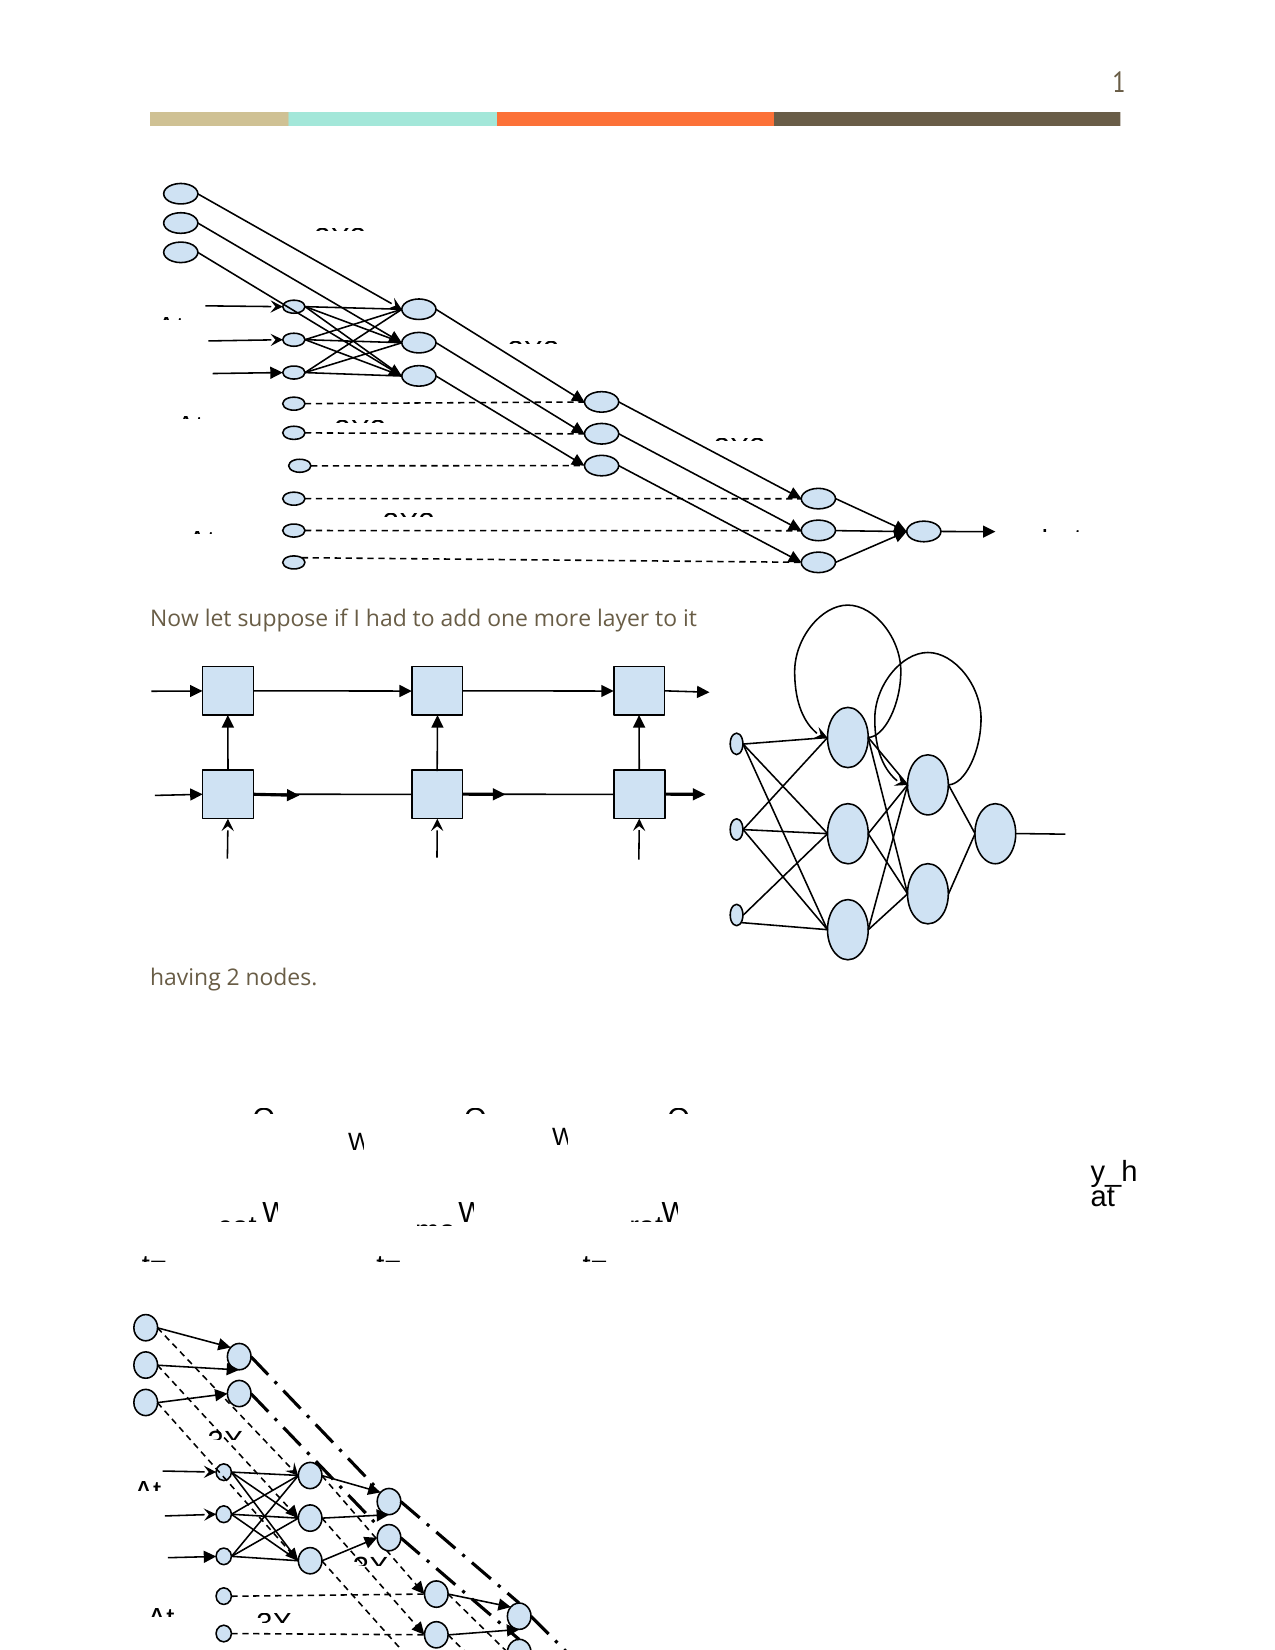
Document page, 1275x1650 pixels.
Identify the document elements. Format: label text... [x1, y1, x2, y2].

picture [150, 112, 1121, 126]
text Now let suppose if I had to add one more layer to it having 2 nodes. [150, 165, 1125, 992]
